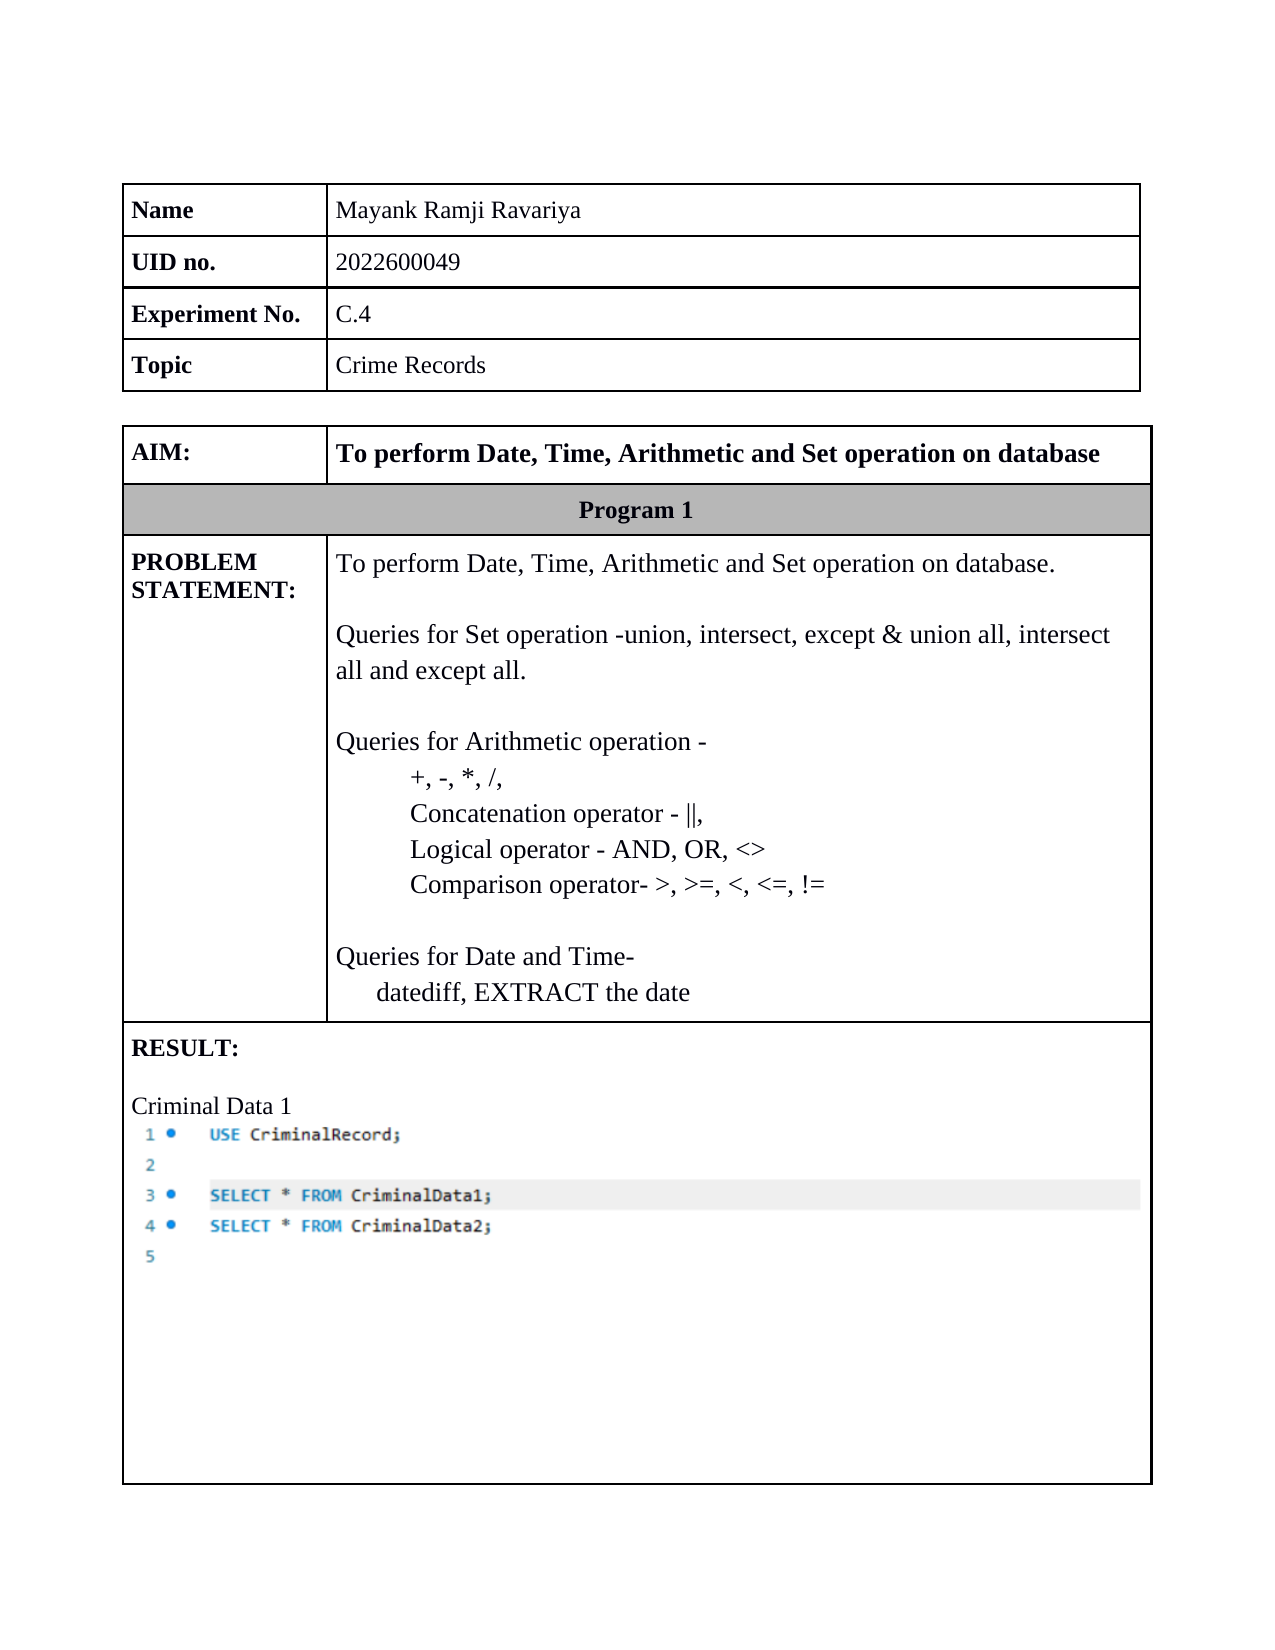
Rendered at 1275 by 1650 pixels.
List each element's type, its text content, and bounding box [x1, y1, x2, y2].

table_header Name [124, 185, 326, 235]
table_header To perform Date, Time, Arithmetic and Set operation on database [328, 427, 1150, 483]
table_header AIM: [124, 427, 326, 483]
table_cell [124, 1023, 1150, 1482]
table_cell Program 1 [124, 485, 1150, 534]
picture [131, 1119, 1141, 1271]
table_cell UID no. [124, 237, 326, 286]
table_cell 2022600049 [328, 237, 1139, 286]
table_cell C.4 [328, 289, 1139, 338]
table_header Mayank Ramji Ravariya [328, 185, 1139, 235]
table_cell Experiment No. [124, 289, 326, 338]
table_cell PROBLEM STATEMENT: [124, 536, 326, 1021]
table_cell Crime Records [328, 340, 1139, 390]
table_cell Topic [124, 340, 326, 390]
table_cell To perform Date, Time, Arithmetic and Set operation on database. Queries for Set operation -union, intersect, except & union all, intersect all and except all. Queries for Arithmetic operation - +, -, *, /, Concatenation operator - ||, Logical operator - AND, OR, <> Comparison operator- >, >=, <, <=, != Queries for Date and Time- datediff, EXTRACT the date [328, 536, 1150, 1021]
